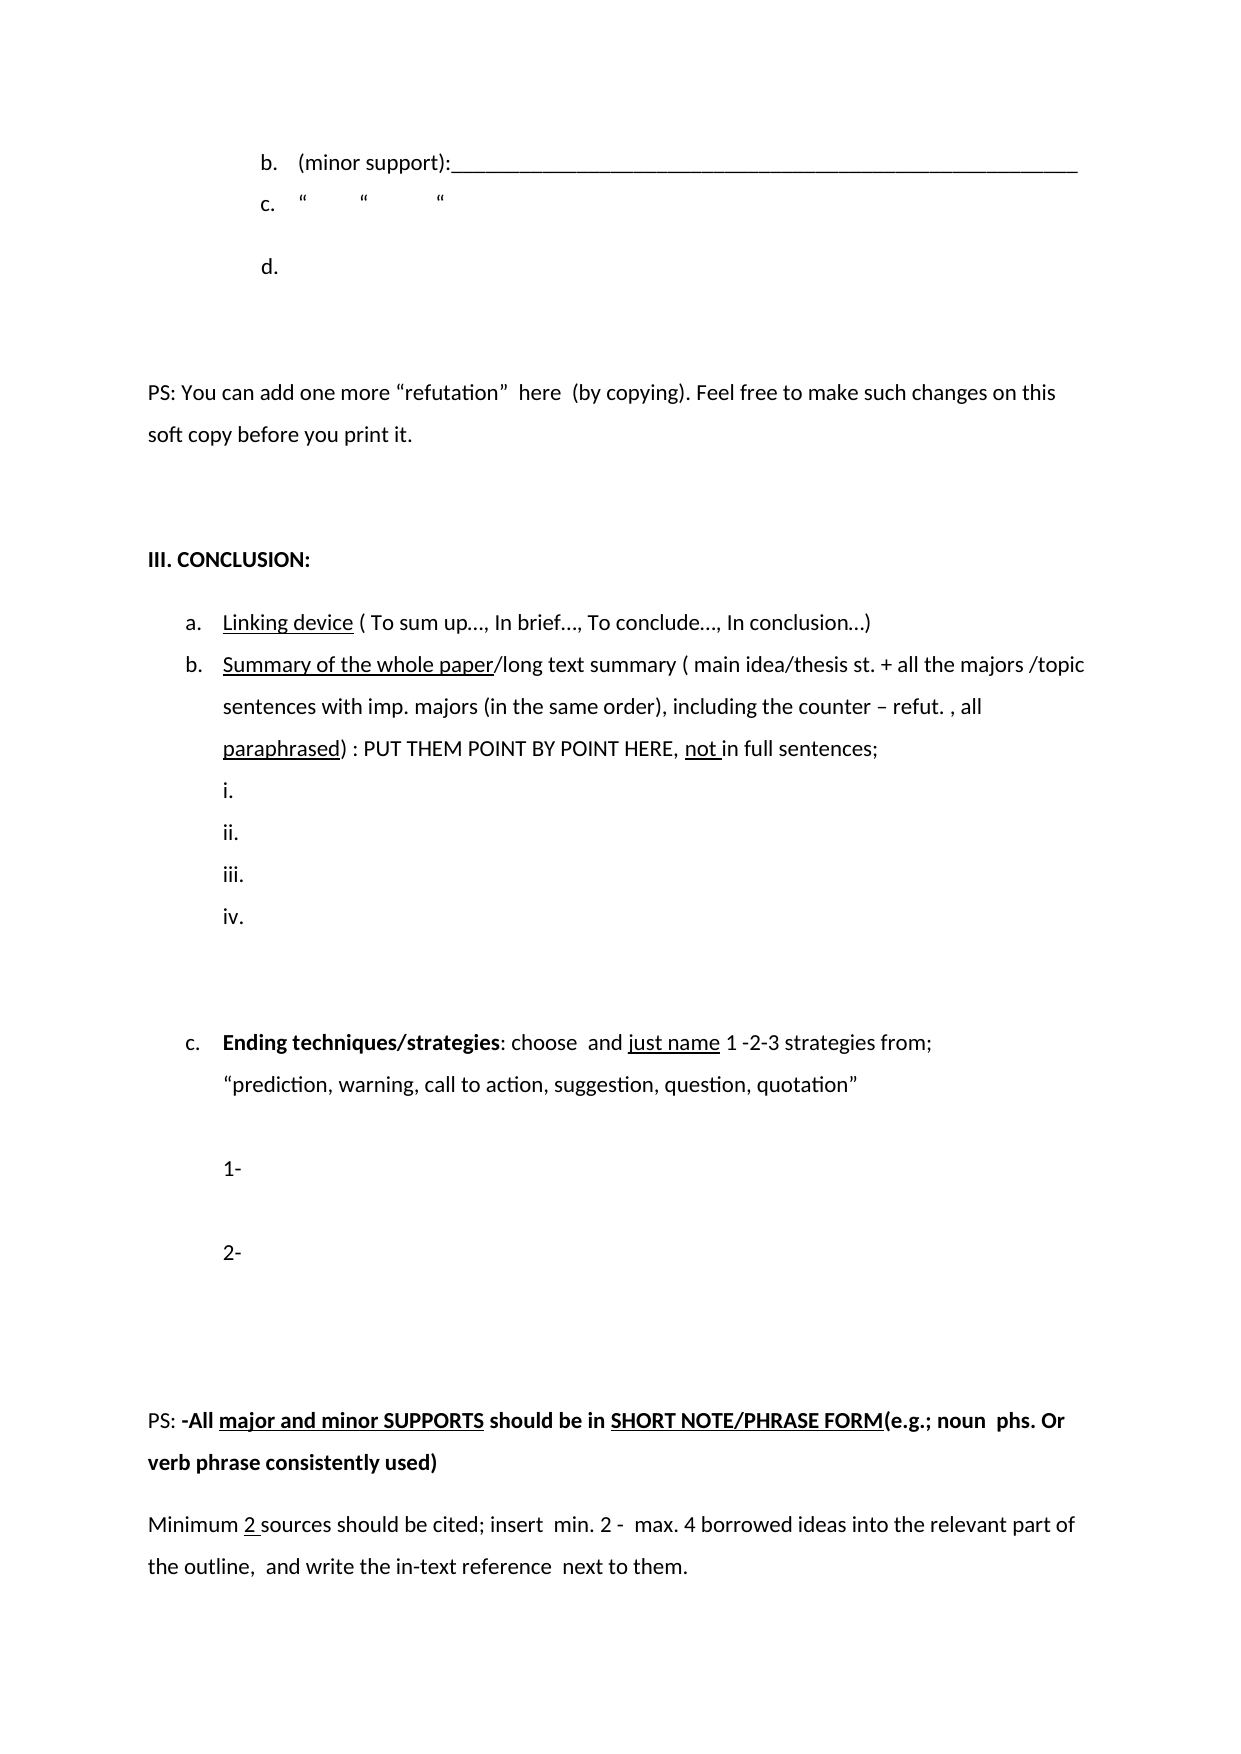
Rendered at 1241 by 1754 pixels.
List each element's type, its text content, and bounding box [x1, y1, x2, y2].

list (minor support):_______________________________________________________ [260, 148, 1093, 176]
list “ “ “ [260, 189, 1093, 218]
list Summary of the whole paper/long text summary ( main idea/thesis st. + all the majors /topic sentences with imp. majors (in the same order), including the counter – refut. , all paraphrased) : PUT THEM POINT BY POINT HERE, not in full sentences; [185, 650, 1093, 762]
text d. [148, 252, 1093, 280]
list Linking device ( To sum up…, In brief…, To conclude…, In conclusion…) [185, 608, 1093, 636]
list iii. [223, 860, 1093, 888]
text PS: -All major and minor SUPPORTS should be in SHORT NOTE/PHRASE FORM(e.g.; noun phs. Or verb phrase consistently used) [148, 1406, 1093, 1476]
list 1- [223, 1154, 1093, 1182]
list iv. [223, 902, 1093, 930]
list ii. [223, 818, 1093, 846]
list Ending techniques/strategies: choose and just name 1 -2-3 strategies from; [185, 1028, 1093, 1056]
text Minimum 2 sources should be cited; insert min. 2 - max. 4 borrowed ideas into the relevant part of the outline, and write the in-text reference next to them. [148, 1511, 1093, 1581]
list 2- [223, 1238, 1093, 1266]
list “prediction, warning, call to action, suggestion, question, quotation” [223, 1070, 1093, 1098]
text PS: You can add one more “refutation” here (by copying). Feel free to make such changes on this soft copy before you print it. [148, 378, 1093, 448]
text III. CONCLUSION: [148, 546, 1093, 574]
